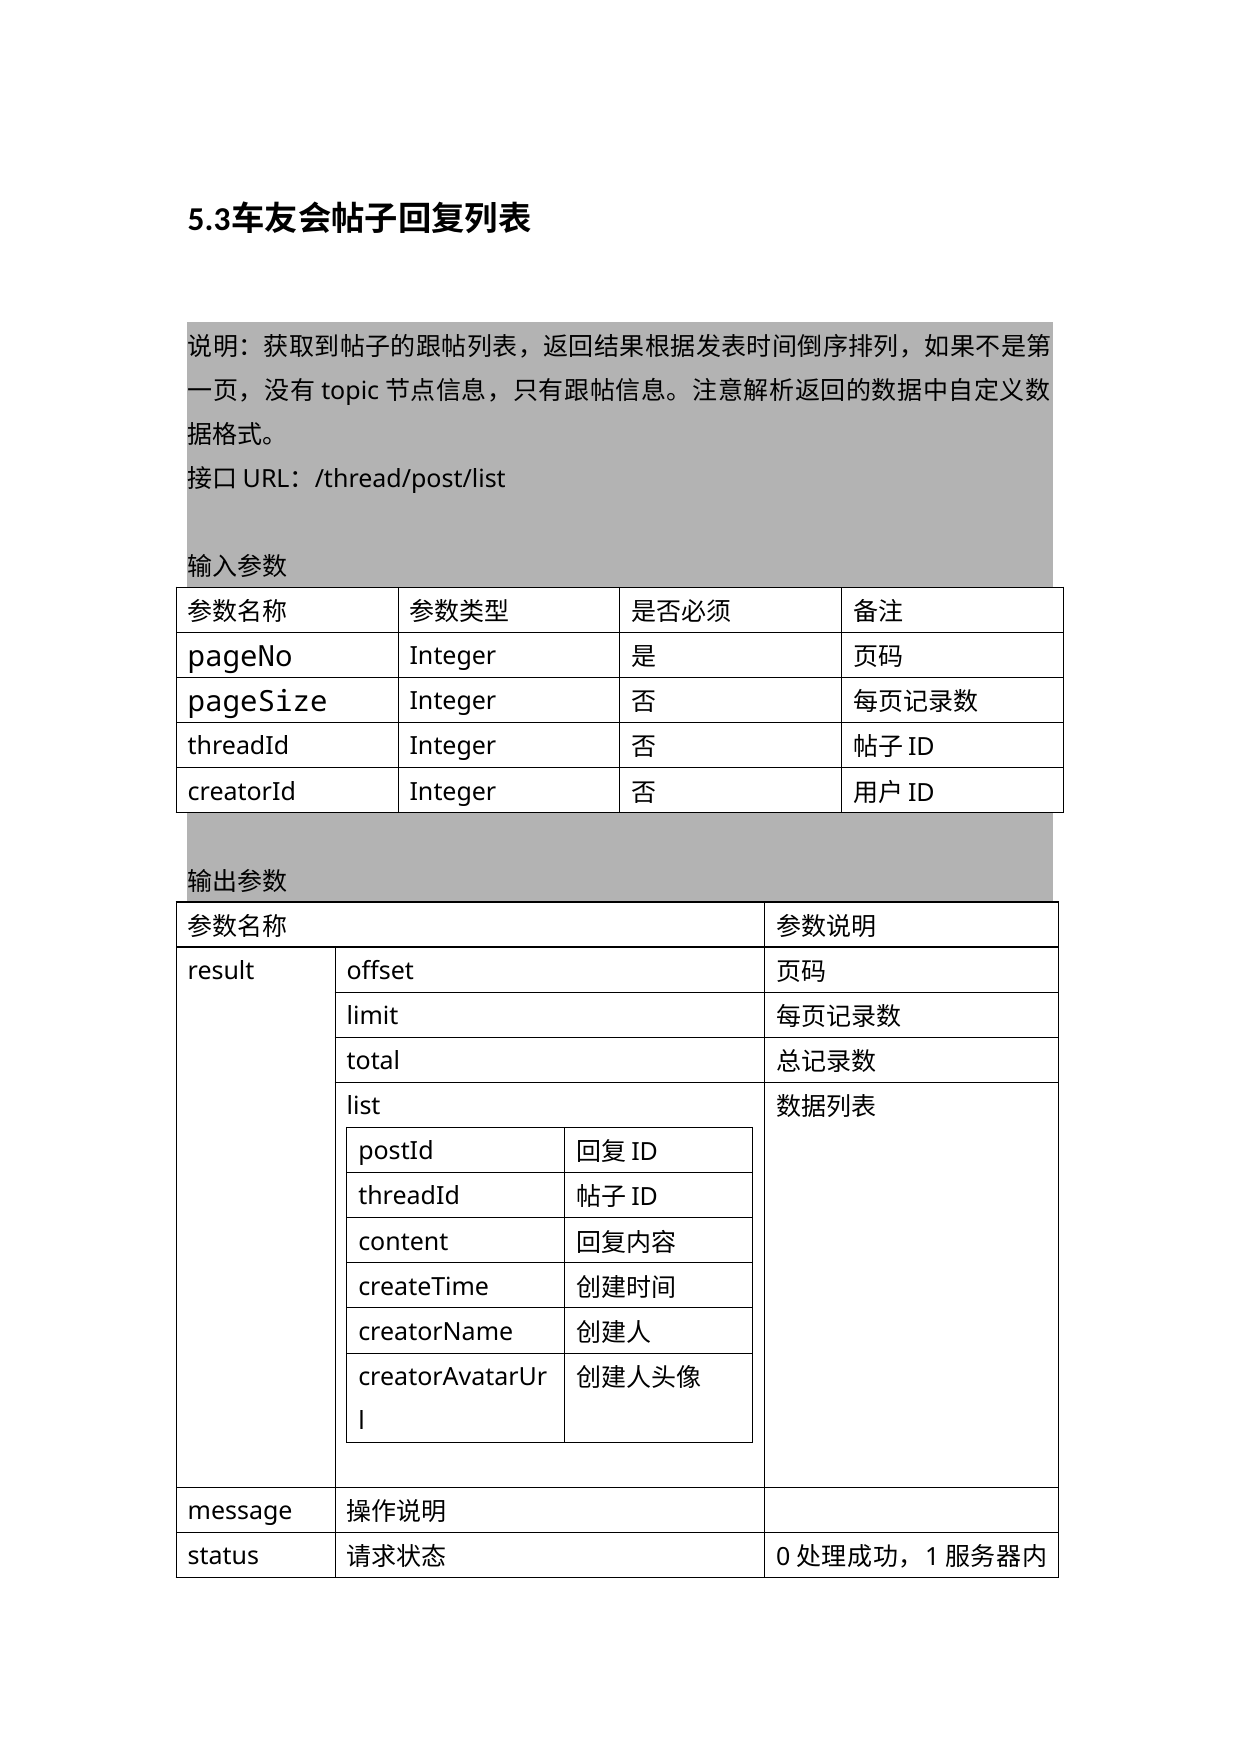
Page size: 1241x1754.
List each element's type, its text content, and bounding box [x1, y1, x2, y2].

table_cell Integer [399, 633, 619, 677]
table_cell pageNo [177, 633, 398, 677]
table_header 是否必须 [620, 588, 841, 632]
table_cell [765, 1488, 1058, 1532]
table_cell 否 [620, 768, 841, 812]
table_cell 请求状态 [336, 1533, 764, 1577]
table_cell offset [336, 948, 764, 992]
table_cell 总记录数 [765, 1038, 1058, 1082]
text 说明：获取到帖子的跟帖列表，返回结果根据发表时间倒序排列，如果不是第一页，没有topic节点信息，只有跟帖信息。注意解析返回的数据中自定义数据格式。 [187, 322, 1053, 454]
table_cell limit [336, 993, 764, 1037]
table_header 备注 [842, 588, 1063, 632]
table_cell 是 [620, 633, 841, 677]
table_header 参数类型 [399, 588, 619, 632]
table_cell result [177, 948, 335, 1487]
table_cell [765, 1533, 1058, 1577]
table_cell 操作说明 [336, 1488, 764, 1532]
table_header 参数名称 [177, 903, 764, 946]
table_cell 帖子ID [842, 723, 1063, 767]
table_cell 数据列表 [765, 1083, 1058, 1487]
table_cell 页码 [842, 633, 1063, 677]
table_cell 每页记录数 [765, 993, 1058, 1037]
table_cell Integer [399, 678, 619, 722]
table_cell pageSize [177, 678, 398, 722]
table_cell threadId [177, 723, 398, 767]
table_cell 每页记录数 [842, 678, 1063, 722]
text 输出参数 [187, 857, 1053, 901]
table_cell message [177, 1488, 335, 1532]
text 输入参数 [187, 543, 1053, 587]
table_header 参数说明 [765, 903, 1058, 946]
text 接口URL：/thread/post/list [187, 454, 1053, 498]
table_cell Integer [399, 723, 619, 767]
subtitle 车友会帖子回复列表 [187, 172, 1053, 260]
table_cell list [336, 1083, 764, 1487]
table_cell 页码 [765, 948, 1058, 992]
table_cell Integer [399, 768, 619, 812]
table_cell 用户ID [842, 768, 1063, 812]
table_cell total [336, 1038, 764, 1082]
table_cell 否 [620, 723, 841, 767]
table_header 参数名称 [177, 588, 398, 632]
table_cell creatorId [177, 768, 398, 812]
table_cell 否 [620, 678, 841, 722]
table_cell status [177, 1533, 335, 1577]
